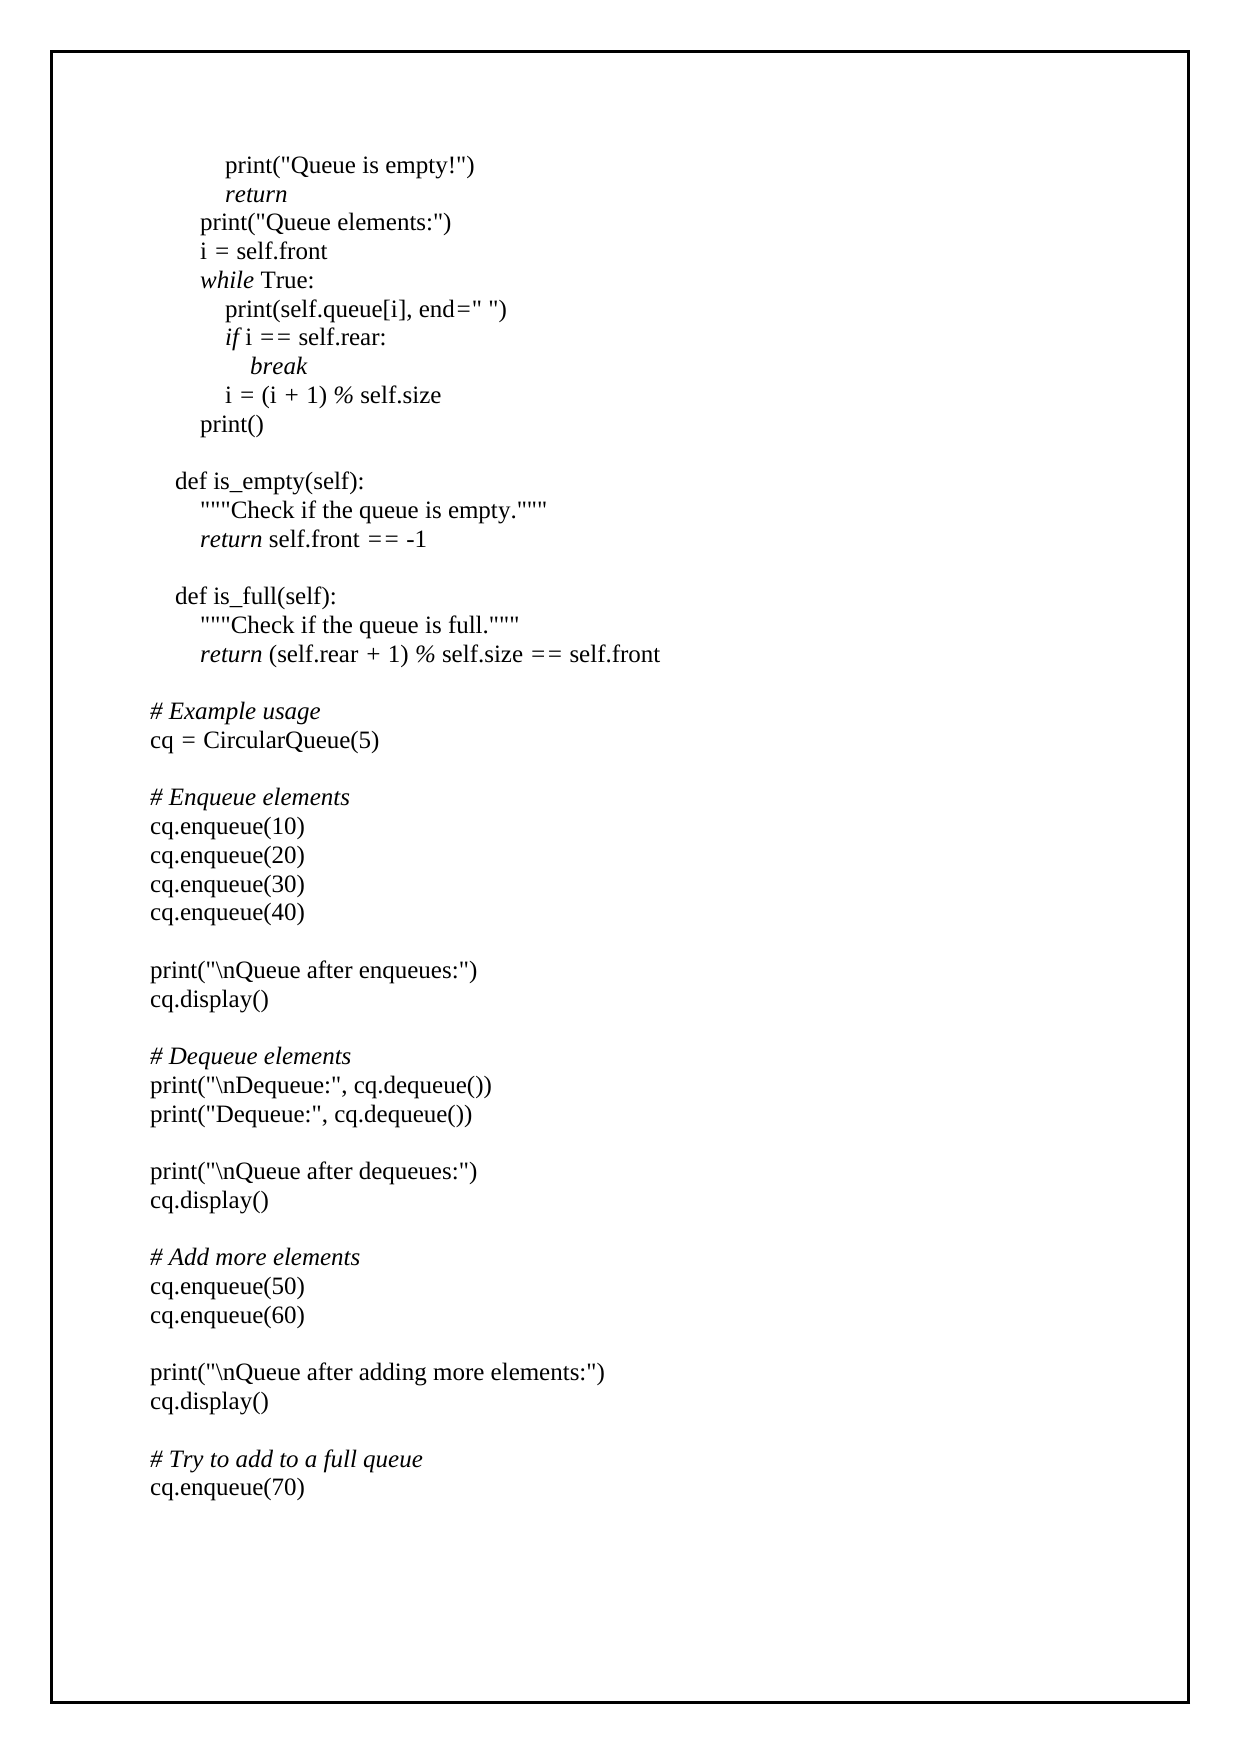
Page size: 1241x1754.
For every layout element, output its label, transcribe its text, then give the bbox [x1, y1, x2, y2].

text print() [150, 409, 1090, 437]
text cq.display() [150, 1185, 1090, 1214]
text cq.enqueue(30) [150, 869, 1090, 897]
text cq = CircularQueue(5) [150, 725, 1090, 754]
text print("Queue is empty!") [150, 150, 1090, 179]
text break [150, 351, 1090, 380]
text print("\nQueue after dequeues:") [150, 1156, 1090, 1185]
text cq.enqueue(40) [150, 897, 1090, 926]
text cq.enqueue(10) [150, 811, 1090, 840]
text # Add more elements [150, 1242, 1090, 1271]
text print(self.queue[i], end=" ") [150, 294, 1090, 322]
text print("\nDequeue:", cq.dequeue()) [150, 1070, 1090, 1099]
text if i == self.rear: [150, 322, 1090, 351]
text # Try to add to a full queue [150, 1444, 1090, 1472]
text i = self.front [150, 236, 1090, 265]
text cq.enqueue(50) [150, 1271, 1090, 1300]
text return [150, 179, 1090, 207]
text return self.front == -1 [150, 524, 1090, 552]
text cq.enqueue(60) [150, 1300, 1090, 1329]
text """Check if the queue is full.""" [150, 610, 1090, 639]
text while True: [150, 265, 1090, 294]
text cq.display() [150, 984, 1090, 1012]
text cq.enqueue(20) [150, 840, 1090, 869]
text print("\nQueue after enqueues:") [150, 955, 1090, 984]
text print("Dequeue:", cq.dequeue()) [150, 1099, 1090, 1127]
text # Dequeue elements [150, 1041, 1090, 1070]
text def is_full(self): [150, 581, 1090, 610]
text i = (i + 1) % self.size [150, 380, 1090, 409]
text print("\nQueue after adding more elements:") [150, 1357, 1090, 1386]
text cq.enqueue(70) [150, 1472, 1090, 1501]
text cq.display() [150, 1386, 1090, 1415]
text def is_empty(self): [150, 466, 1090, 495]
text """Check if the queue is empty.""" [150, 495, 1090, 524]
text # Enqueue elements [150, 782, 1090, 811]
text # Example usage [150, 696, 1090, 725]
text return (self.rear + 1) % self.size == self.front [150, 639, 1090, 667]
text print("Queue elements:") [150, 207, 1090, 236]
